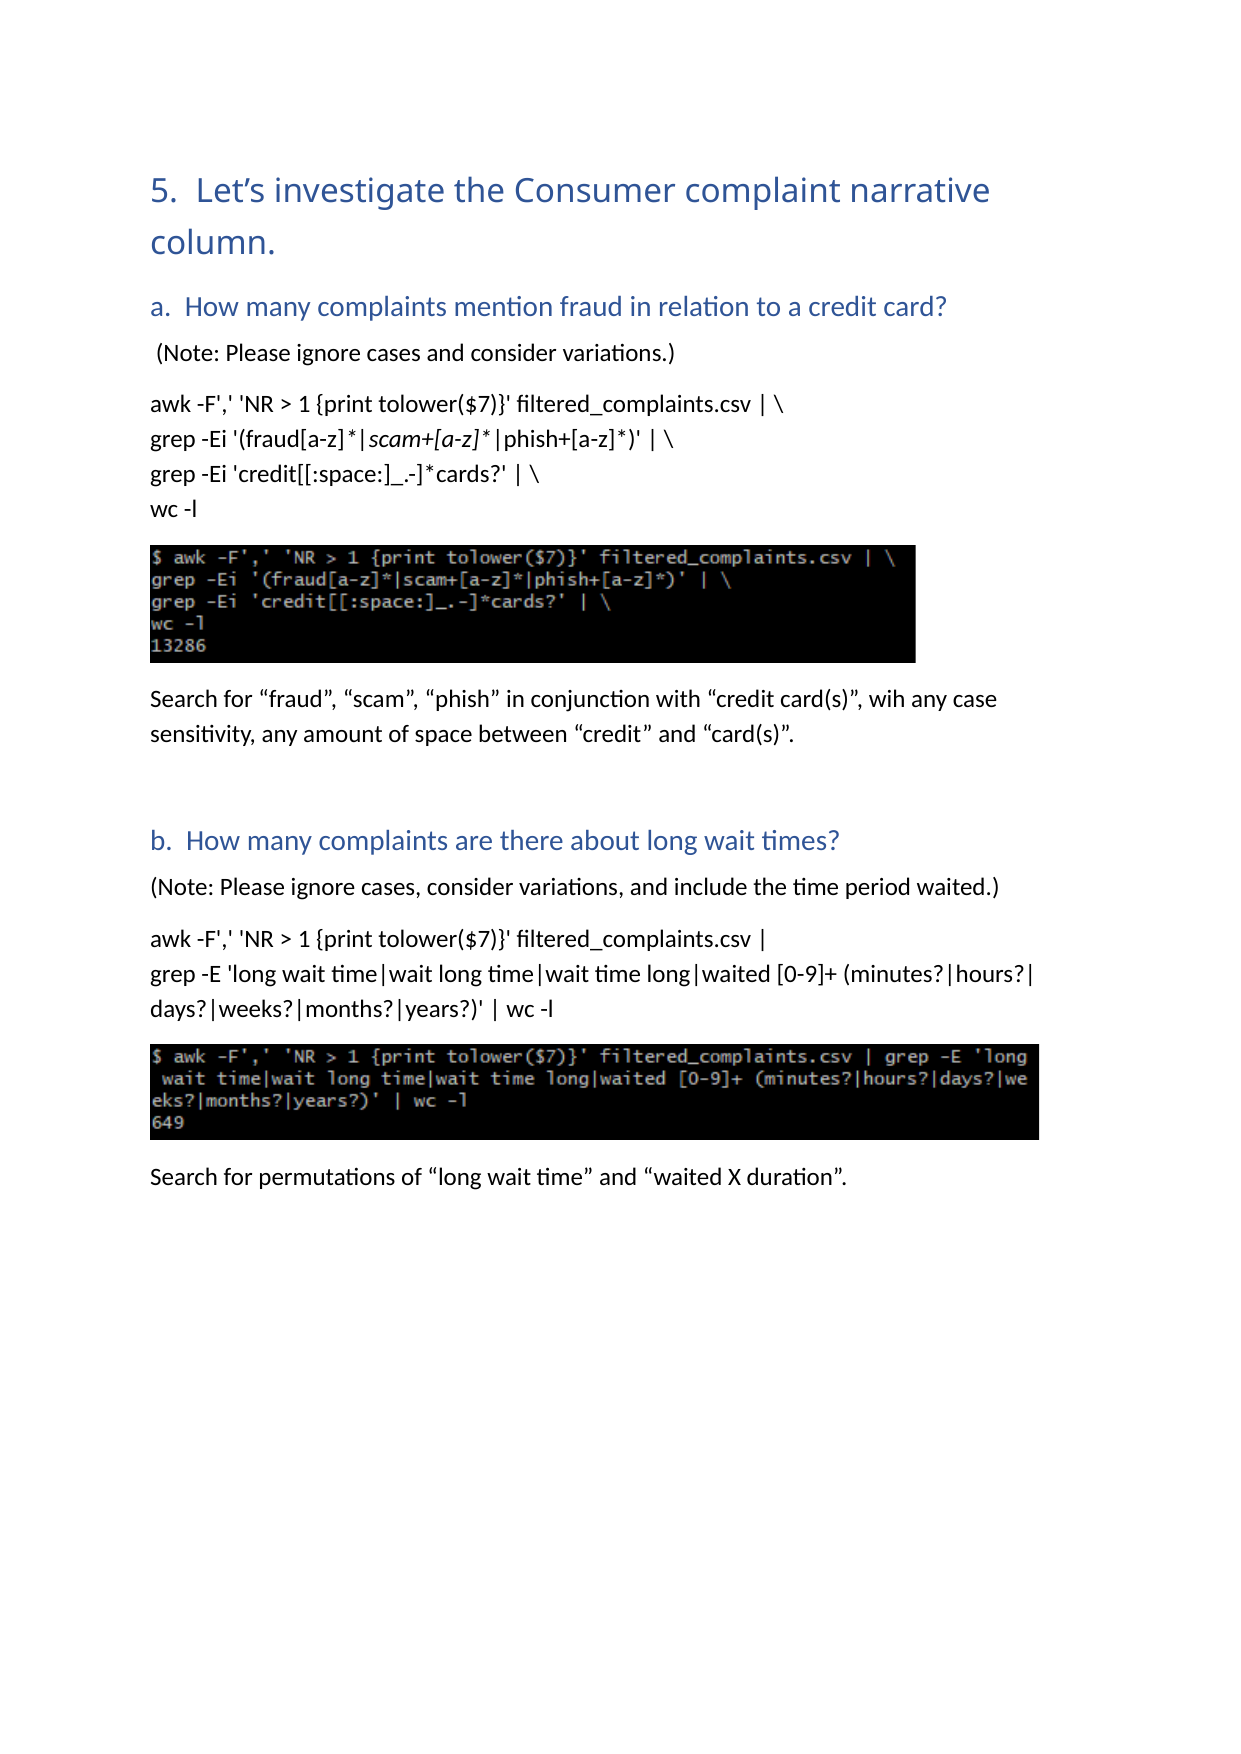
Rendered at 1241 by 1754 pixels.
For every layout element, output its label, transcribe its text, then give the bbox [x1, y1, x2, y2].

text (Note: Please ignore cases, consider variations, and include the time period waited.) [150, 871, 1090, 902]
text (Note: Please ignore cases and consider variations.) [150, 337, 1090, 367]
text awk -F',' 'NR > 1 {print tolower($7)}' filtered_complaints.csv | grep -E 'long wait time|wait long time|wait time long|waited [0-9]+ (minutes?|hours?|days?|weeks?|months?|years?)' | wc -l [150, 923, 1090, 1023]
picture [150, 1044, 1040, 1140]
text awk -F',' 'NR > 1 {print tolower($7)}' filtered_complaints.csv | \ grep -Ei '(fraud[a-z]*|scam+[a-z]*|phish+[a-z]*)' | \ grep -Ei 'credit[[:space:]_.-]*cards?' | \ wc -l [150, 389, 1090, 524]
subtitle b. How many complaints are there about long wait times? [150, 822, 1090, 858]
subtitle a. How many complaints mention fraud in relation to a credit card? [150, 288, 1090, 323]
subtitle 5. Let’s investigate the Consumer complaint narrative column. [150, 167, 1090, 264]
text Search for permutations of “long wait time” and “waited X duration”. [150, 1161, 1090, 1192]
text Search for “fraud”, “scam”, “phish” in conjunction with “credit card(s)”, wih any case sensitivity, any amount of space between “credit” and “card(s)”. [150, 684, 1090, 749]
picture [150, 545, 916, 663]
